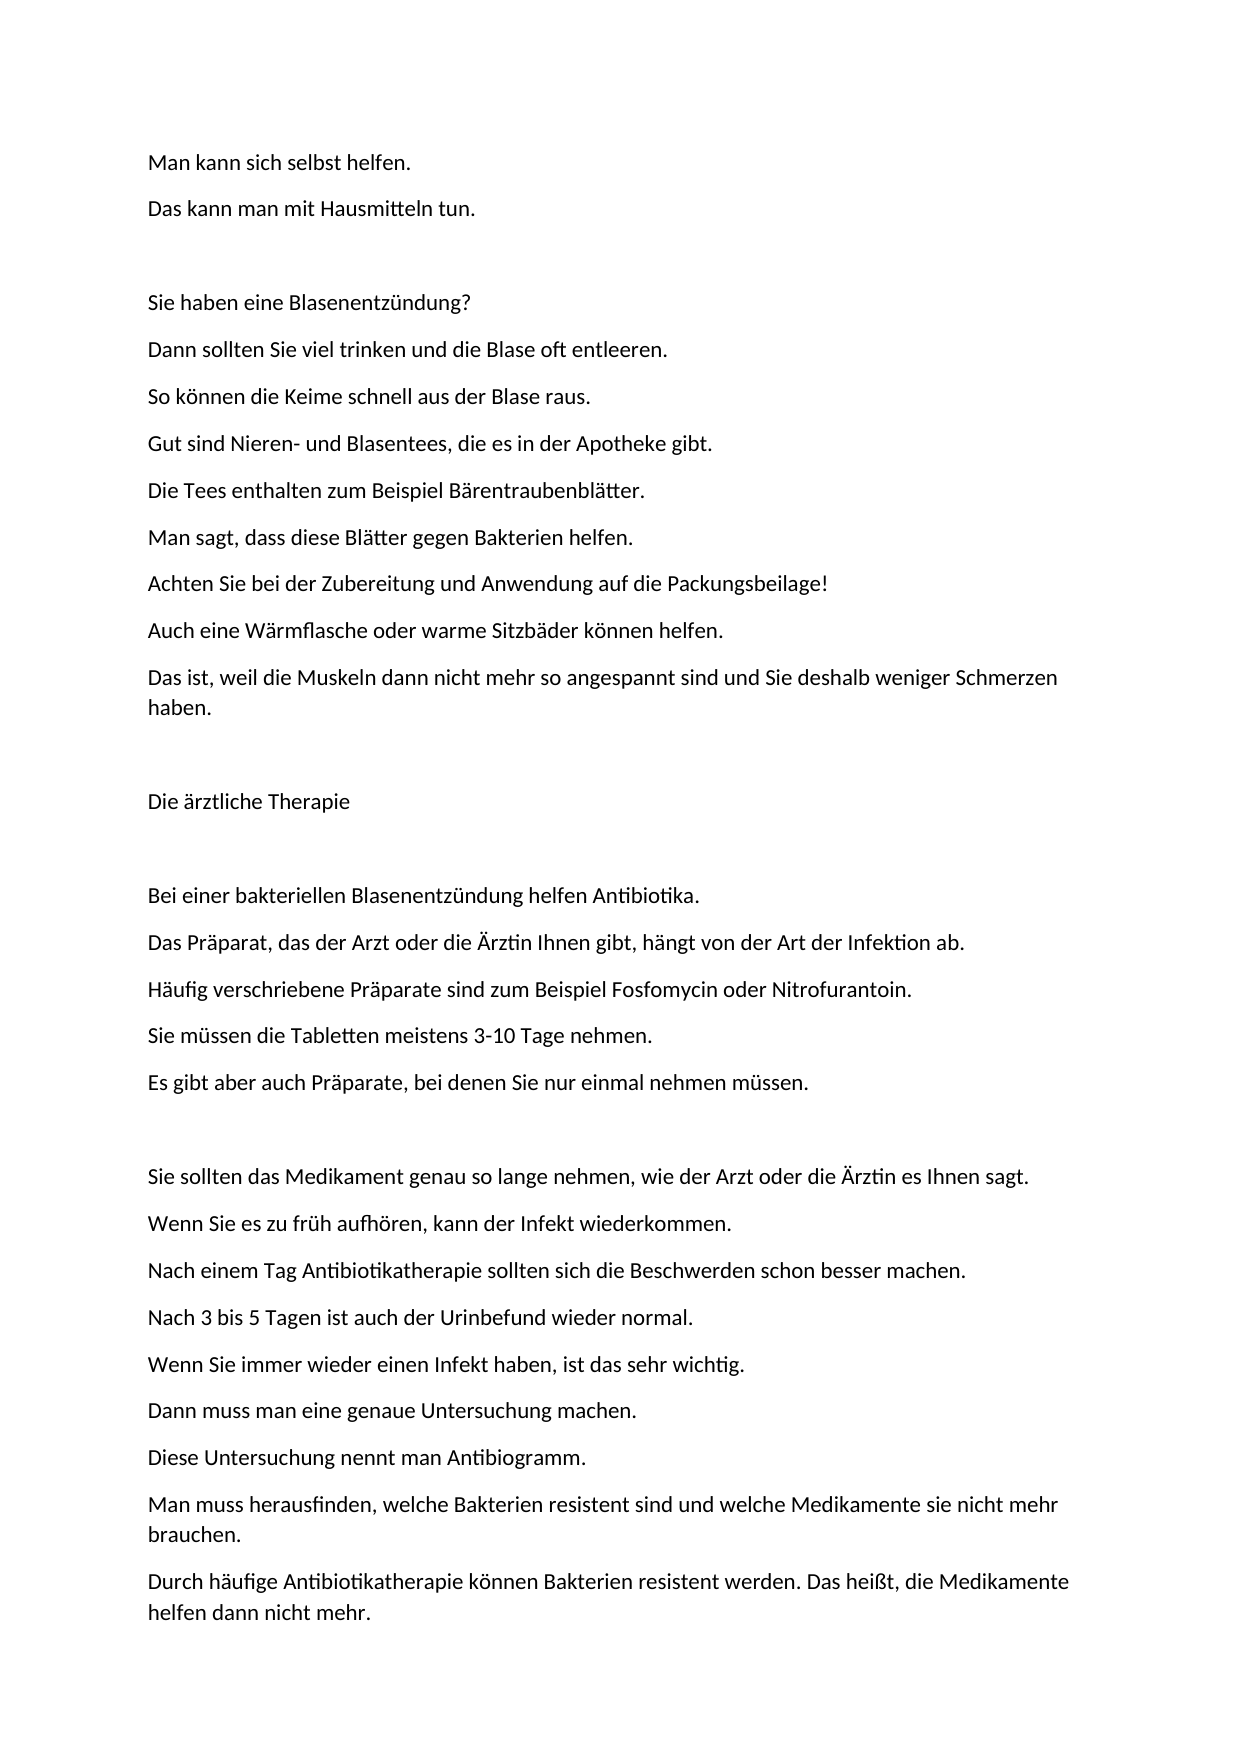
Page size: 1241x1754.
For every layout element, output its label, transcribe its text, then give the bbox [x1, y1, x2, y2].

text Durch häufige Antibiotikatherapie können Bakterien resistent werden. Das heißt, die Medikamente helfen dann nicht mehr. [148, 1567, 1093, 1626]
text Diese Untersuchung nennt man Antibiogramm. [148, 1443, 1093, 1471]
text Man muss herausfinden, welche Bakterien resistent sind und welche Medikamente sie nicht mehr brauchen. [148, 1490, 1093, 1548]
text Wenn Sie es zu früh aufhören, kann der Infekt wiederkommen. [148, 1209, 1093, 1237]
text Sie müssen die Tabletten meistens 3-10 Tage nehmen. [148, 1022, 1093, 1049]
text Sie sollten das Medikament genau so lange nehmen, wie der Arzt oder die Ärztin es Ihnen sagt. [148, 1162, 1093, 1190]
text Nach 3 bis 5 Tagen ist auch der Urinbefund wieder normal. [148, 1303, 1093, 1331]
text Wenn Sie immer wieder einen Infekt haben, ist das sehr wichtig. [148, 1350, 1093, 1378]
text Man sagt, dass diese Blätter gegen Bakterien helfen. [148, 523, 1093, 551]
text Dann muss man eine genaue Untersuchung machen. [148, 1397, 1093, 1424]
text Die ärztliche Therapie [148, 787, 1093, 815]
text Das Präparat, das der Arzt oder die Ärztin Ihnen gibt, hängt von der Art der Infektion ab. [148, 928, 1093, 956]
text Achten Sie bei der Zubereitung und Anwendung auf die Packungsbeilage! [148, 569, 1093, 597]
text Sie haben eine Blasenentzündung? [148, 288, 1093, 316]
text Bei einer bakteriellen Blasenentzündung helfen Antibiotika. [148, 881, 1093, 909]
text Die Tees enthalten zum Beispiel Bärentraubenblätter. [148, 476, 1093, 504]
text Das ist, weil die Muskeln dann nicht mehr so angespannt sind und Sie deshalb weniger Schmerzen haben. [148, 663, 1093, 721]
text Man kann sich selbst helfen. [148, 148, 1093, 176]
text Dann sollten Sie viel trinken und die Blase oft entleeren. [148, 335, 1093, 363]
text Auch eine Wärmflasche oder warme Sitzbäder können helfen. [148, 616, 1093, 644]
text Es gibt aber auch Präparate, bei denen Sie nur einmal nehmen müssen. [148, 1068, 1093, 1096]
text Das kann man mit Hausmitteln tun. [148, 194, 1093, 222]
text So können die Keime schnell aus der Blase raus. [148, 382, 1093, 410]
text Häufig verschriebene Präparate sind zum Beispiel Fosfomycin oder Nitrofurantoin. [148, 975, 1093, 1003]
text Gut sind Nieren- und Blasentees, die es in der Apotheke gibt. [148, 429, 1093, 457]
text Nach einem Tag Antibiotikatherapie sollten sich die Beschwerden schon besser machen. [148, 1256, 1093, 1284]
